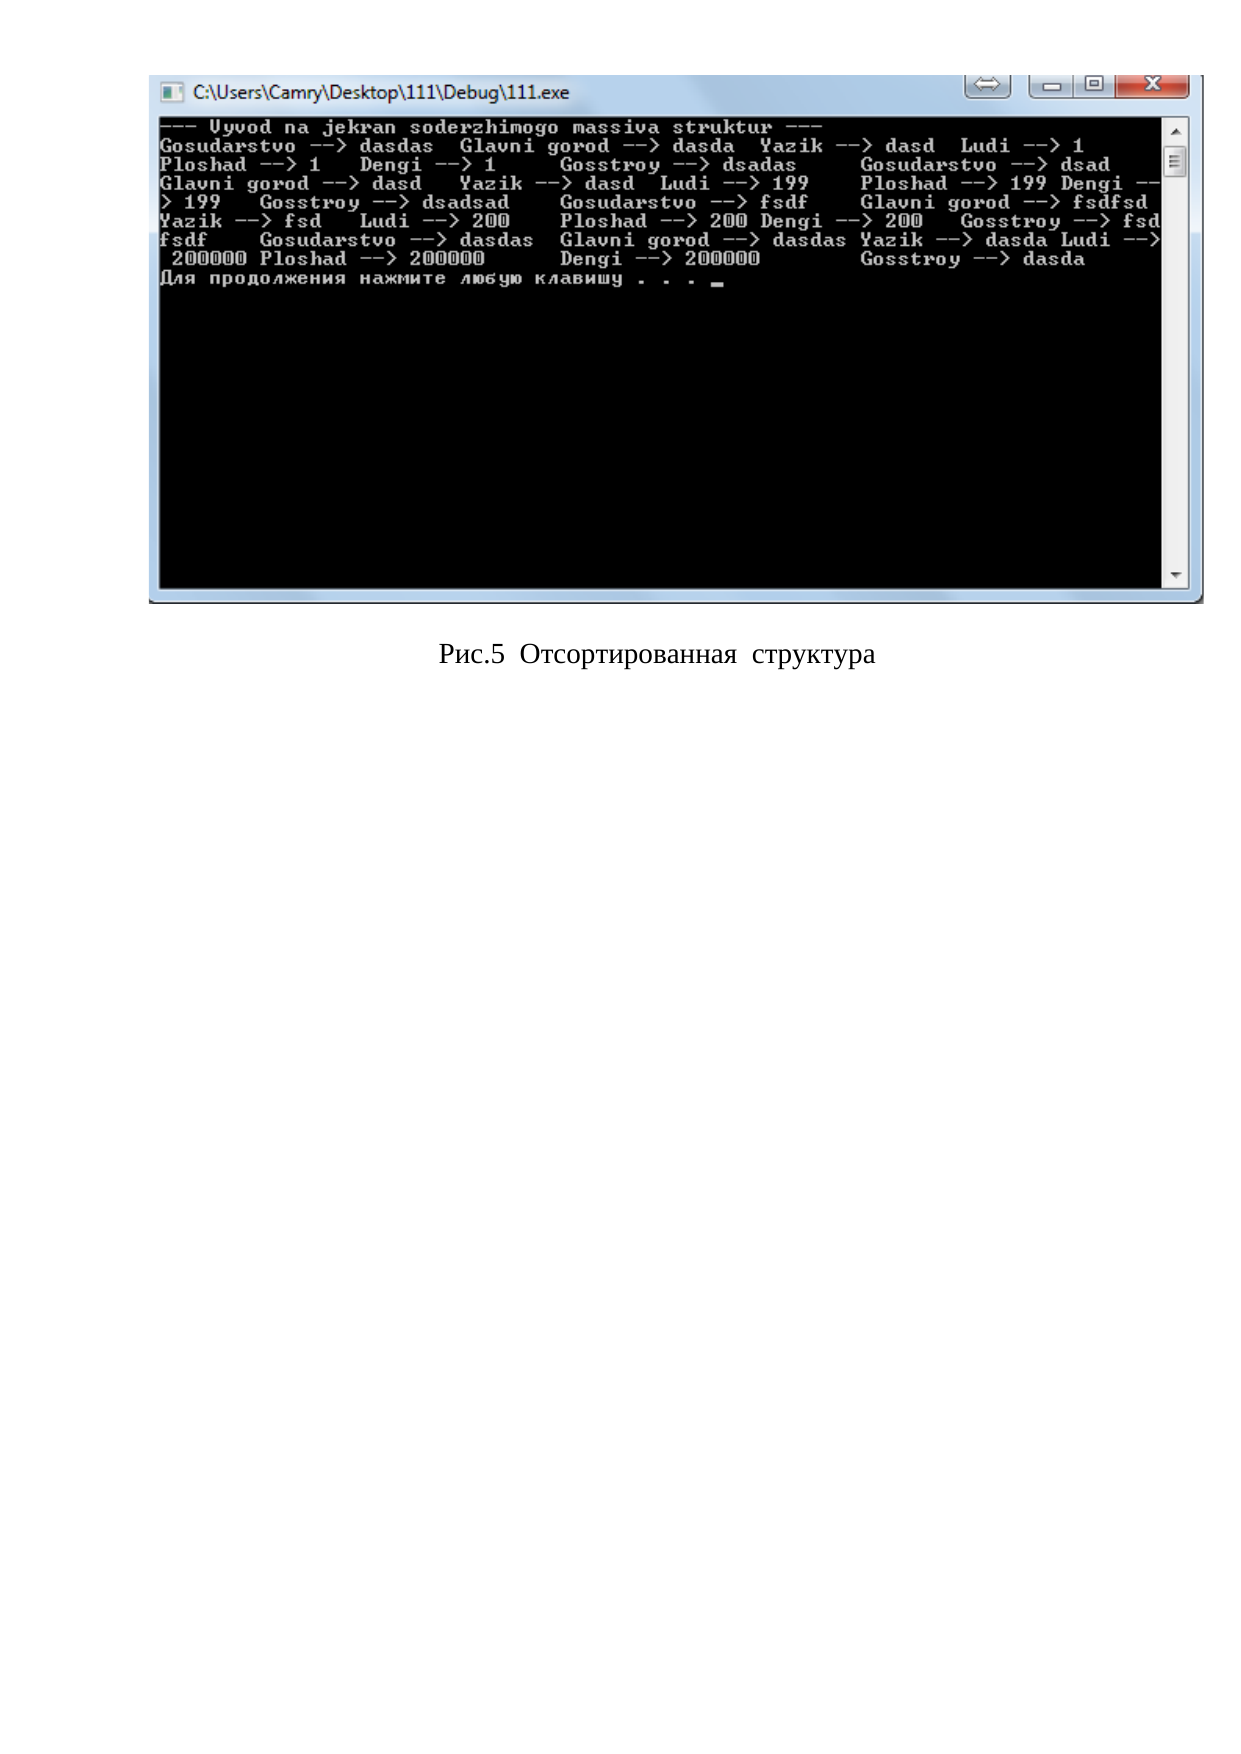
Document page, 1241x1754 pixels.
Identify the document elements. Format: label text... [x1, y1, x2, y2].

picture [148, 75, 1204, 604]
text Рис.5 Отсортированная структура [75, 637, 1165, 670]
